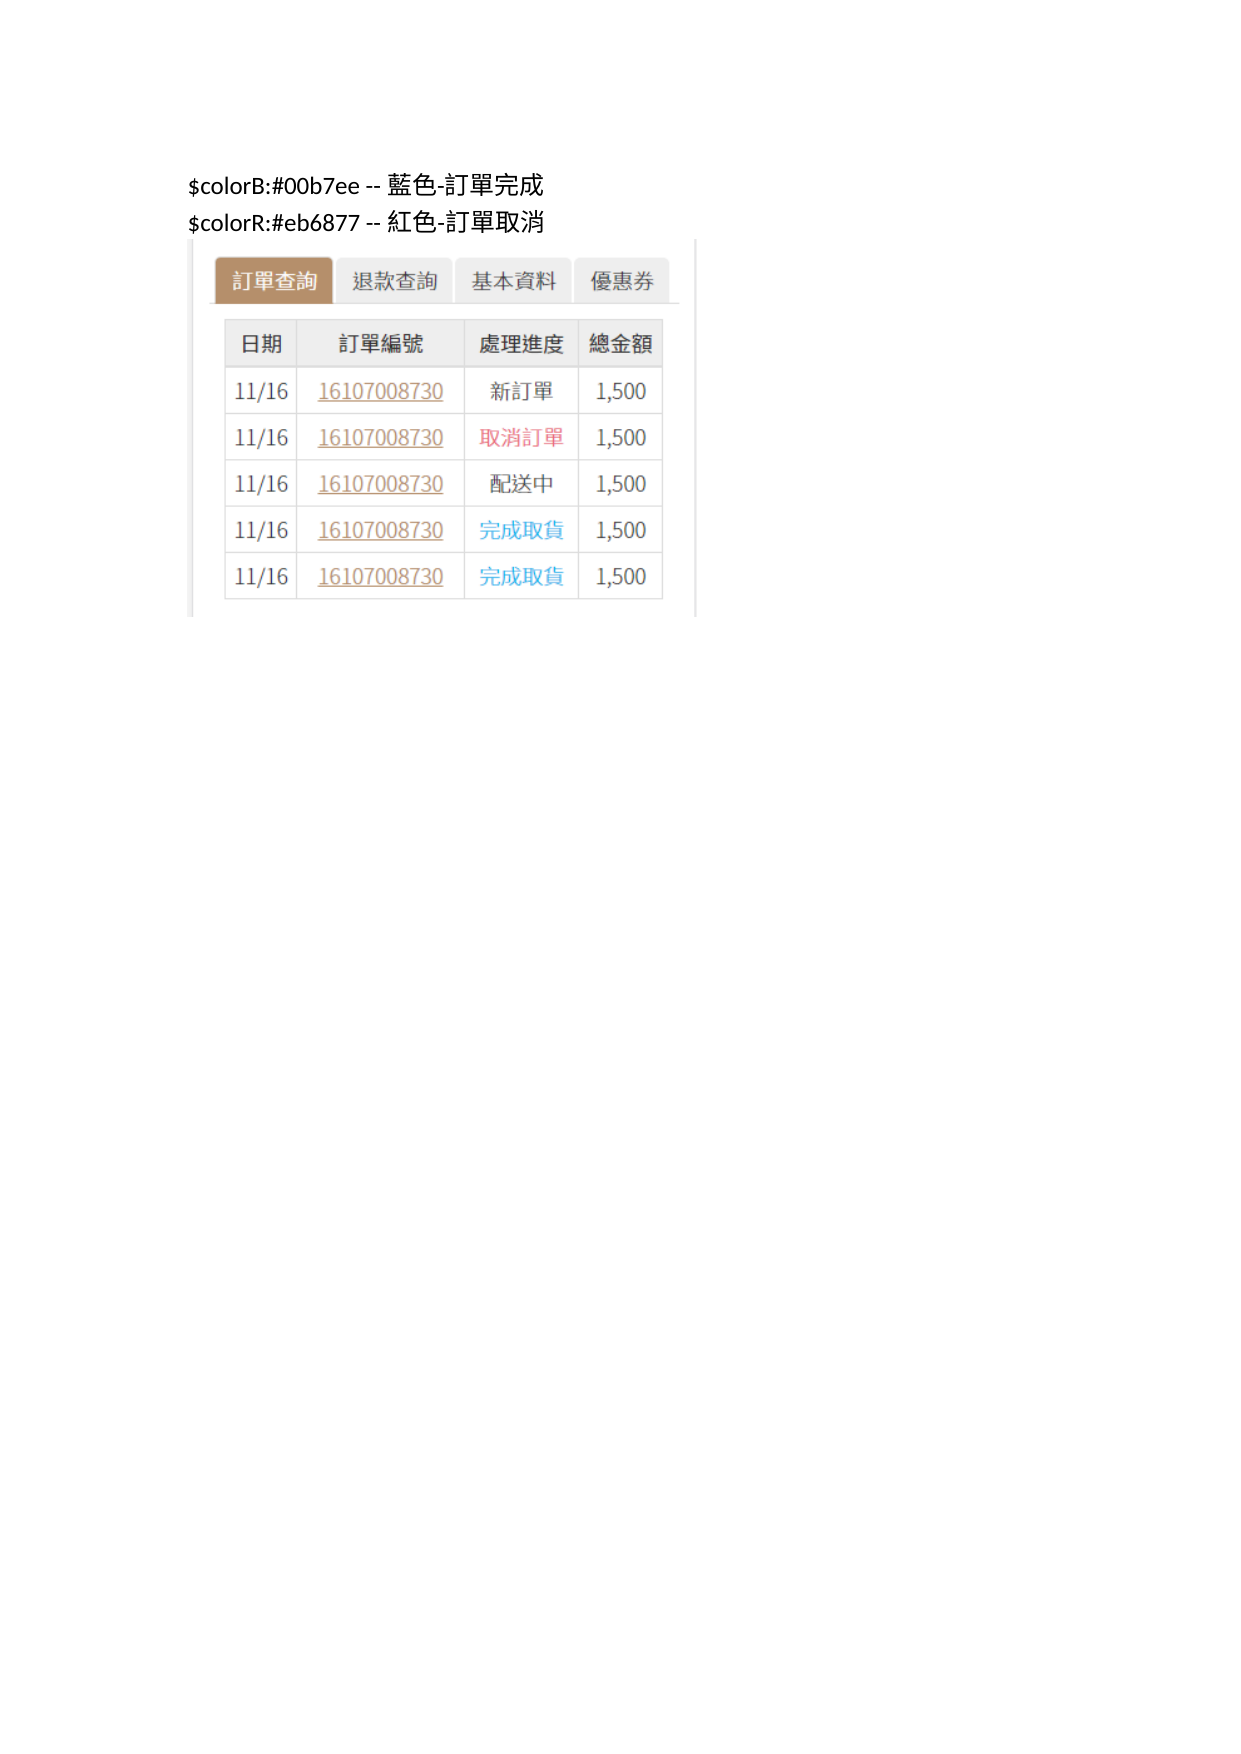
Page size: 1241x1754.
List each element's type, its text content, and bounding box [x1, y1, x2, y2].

text $colorR:#eb6877 -- 紅色-訂單取消 [187, 202, 1053, 239]
text $colorB:#00b7ee -- 藍色-訂單完成 [187, 164, 1053, 202]
picture [187, 239, 697, 617]
